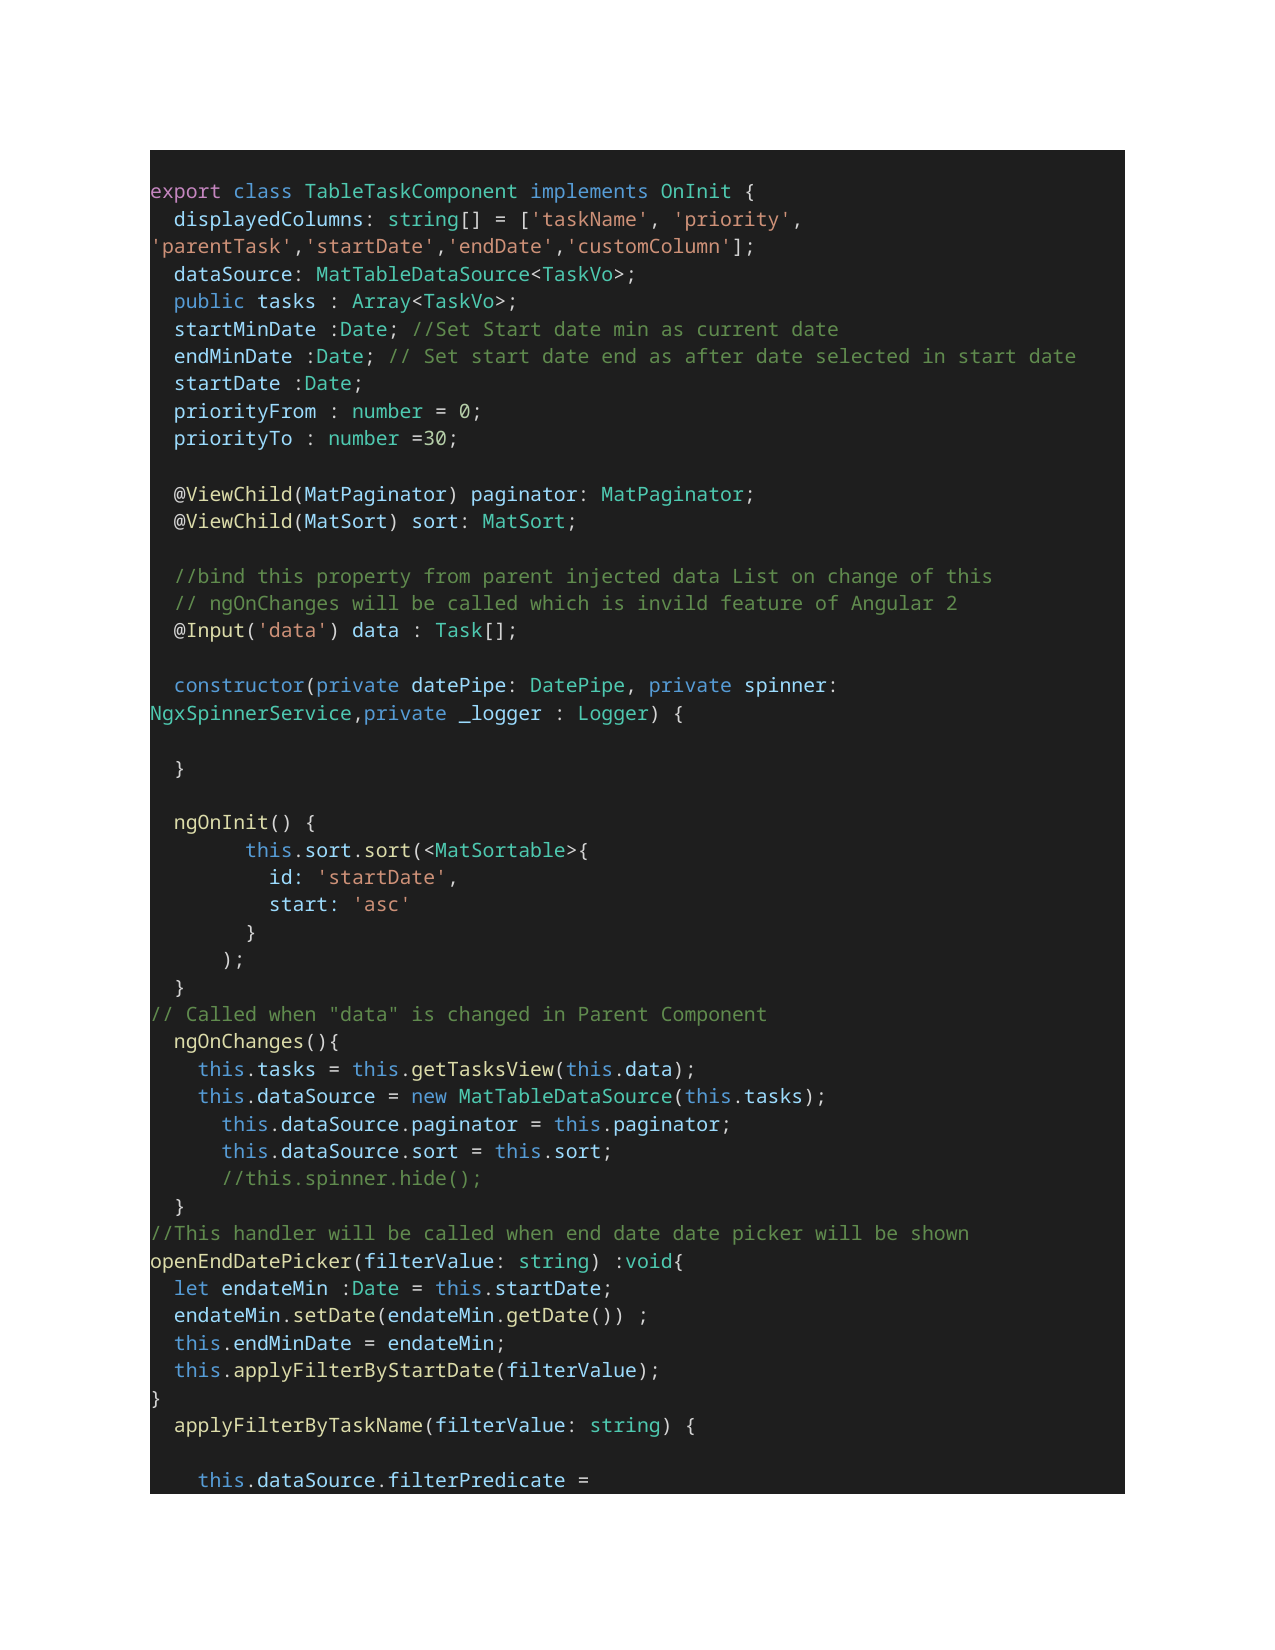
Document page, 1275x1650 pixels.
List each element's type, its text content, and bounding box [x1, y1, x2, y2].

text this.endMinDate = endateMin; [150, 1329, 1125, 1356]
text startMinDate :Date; //Set Start date min as current date [150, 314, 1125, 342]
text this.dataSource.paginator = this.paginator; [150, 1109, 1125, 1137]
text @ViewChild(MatPaginator) paginator: MatPaginator; [150, 479, 1125, 507]
text id: 'startDate', [150, 863, 1125, 890]
text this.dataSource.sort = this.sort; [150, 1137, 1125, 1164]
text dataSource: MatTableDataSource<TaskVo>; [150, 259, 1125, 287]
text this.tasks = this.getTasksView(this.data); [150, 1055, 1125, 1082]
text // Called when "data" is changed in Parent Component [150, 1000, 1125, 1027]
text } [150, 918, 1125, 945]
text start: 'asc' [150, 890, 1125, 918]
text public tasks : Array<TaskVo>; [150, 287, 1125, 314]
text endMinDate :Date; // Set start date end as after date selected in start date [150, 342, 1125, 369]
text displayedColumns: string[] = ['taskName', 'priority', 'parentTask','startDate','endDate','customColumn']; [150, 205, 1125, 259]
text } [150, 753, 1125, 781]
text //This handler will be called when end date date picker will be shown [150, 1219, 1125, 1246]
text this.sort.sort(<MatSortable>{ [150, 836, 1125, 863]
text let endateMin :Date = this.startDate; [150, 1274, 1125, 1301]
text openEndDatePicker(filterValue: string) :void{ [150, 1246, 1125, 1274]
text } [150, 1383, 1125, 1411]
text ngOnInit() { [150, 808, 1125, 836]
text //bind this property from parent injected data List on change of this [150, 562, 1125, 589]
text endateMin.setDate(endateMin.getDate()) ; [150, 1301, 1125, 1329]
text @ViewChild(MatSort) sort: MatSort; [150, 507, 1125, 534]
text ); [150, 945, 1125, 972]
text startDate :Date; [150, 369, 1125, 397]
text priorityFrom : number = 0; [150, 397, 1125, 424]
text this.applyFilterByStartDate(filterValue); [150, 1356, 1125, 1383]
text export class TableTaskComponent implements OnInit { [150, 177, 1125, 205]
text // ngOnChanges will be called which is invild feature of Angular 2 [150, 589, 1125, 616]
text priorityTo : number =30; [150, 424, 1125, 451]
text ngOnChanges(){ [150, 1027, 1125, 1055]
text this.dataSource = new MatTableDataSource(this.tasks); [150, 1082, 1125, 1109]
text this.dataSource.filterPredicate = [150, 1466, 1125, 1494]
text @Input('data') data : Task[]; [150, 616, 1125, 644]
text } [150, 972, 1125, 1000]
text constructor(private datePipe: DatePipe, private spinner: NgxSpinnerService,private _logger : Logger) { [150, 671, 1125, 726]
text applyFilterByTaskName(filterValue: string) { [150, 1411, 1125, 1438]
text //this.spinner.hide(); [150, 1164, 1125, 1192]
text } [150, 1192, 1125, 1219]
